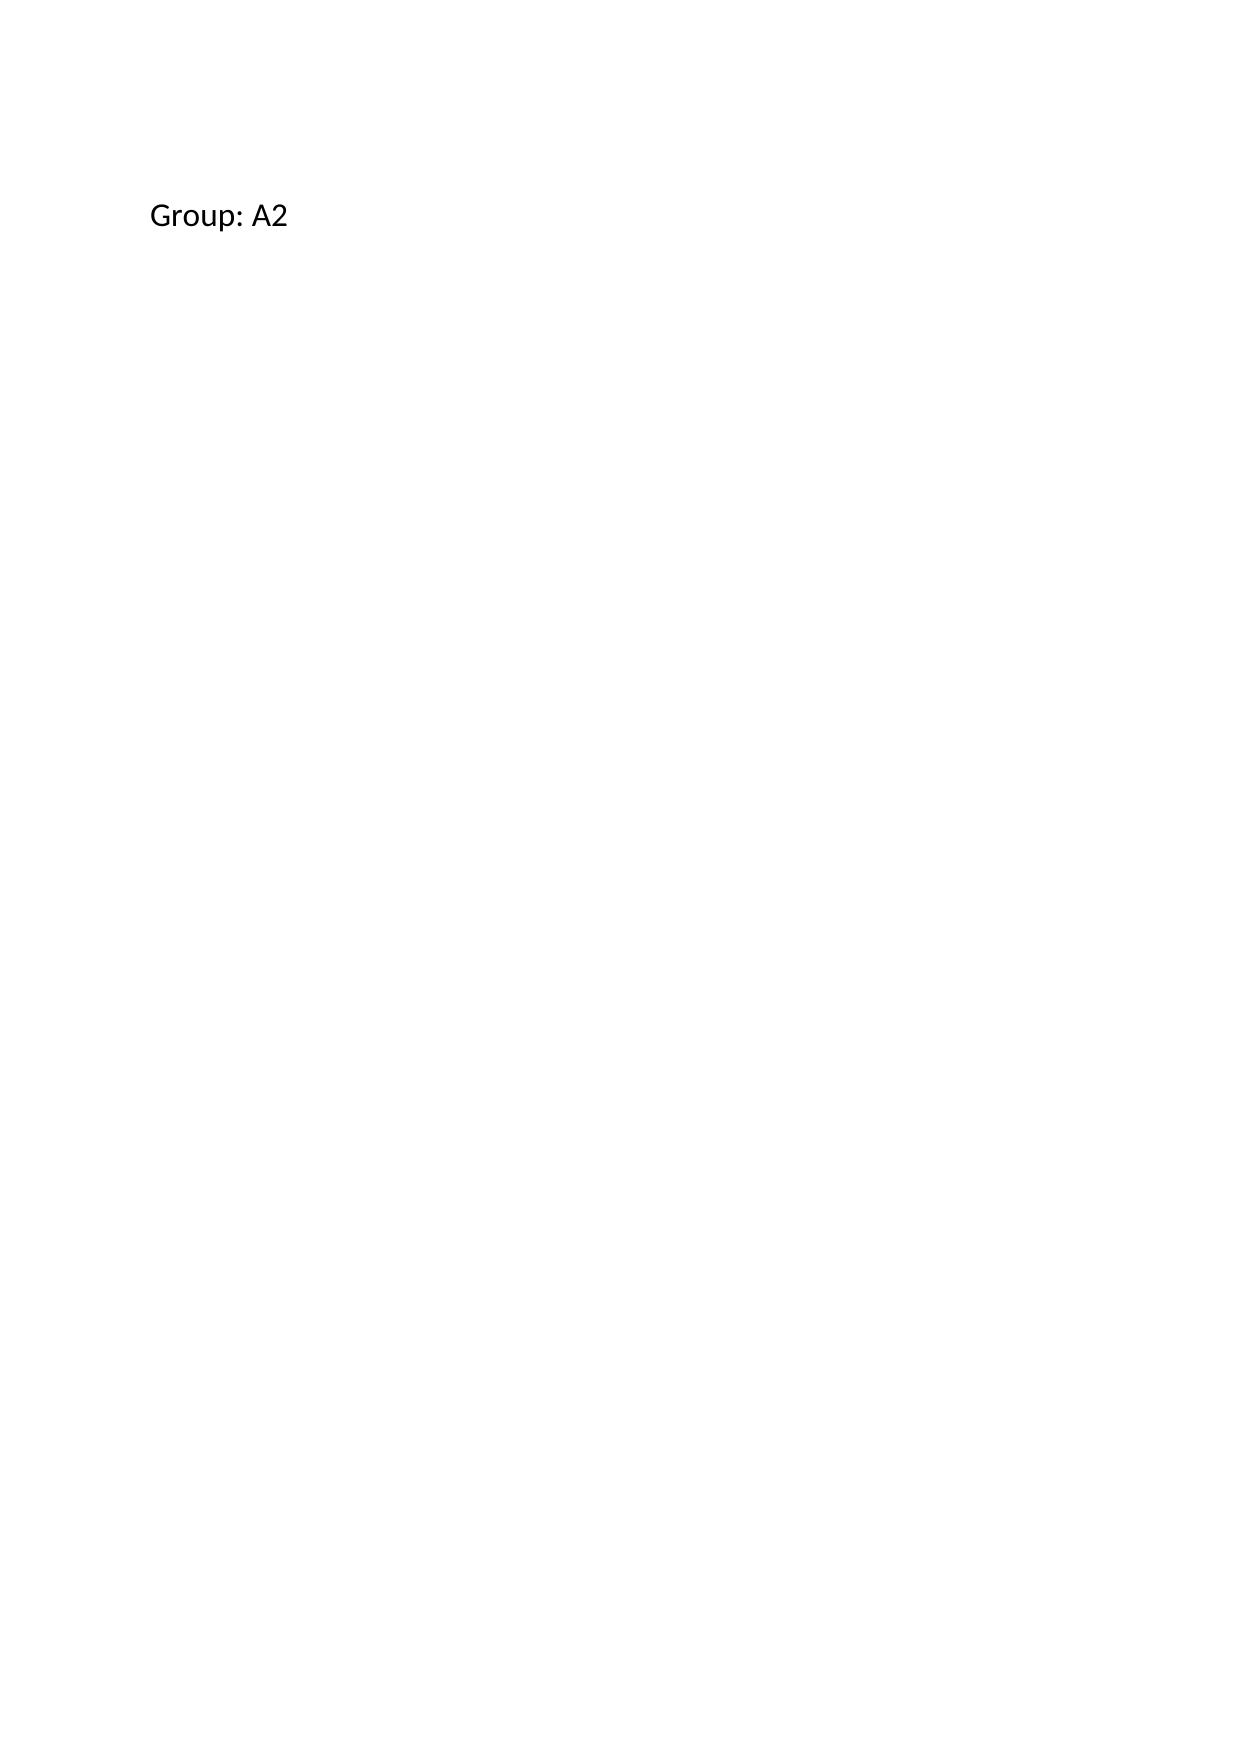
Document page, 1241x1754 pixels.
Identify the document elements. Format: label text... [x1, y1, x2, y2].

text Group: A2 [150, 194, 1090, 235]
